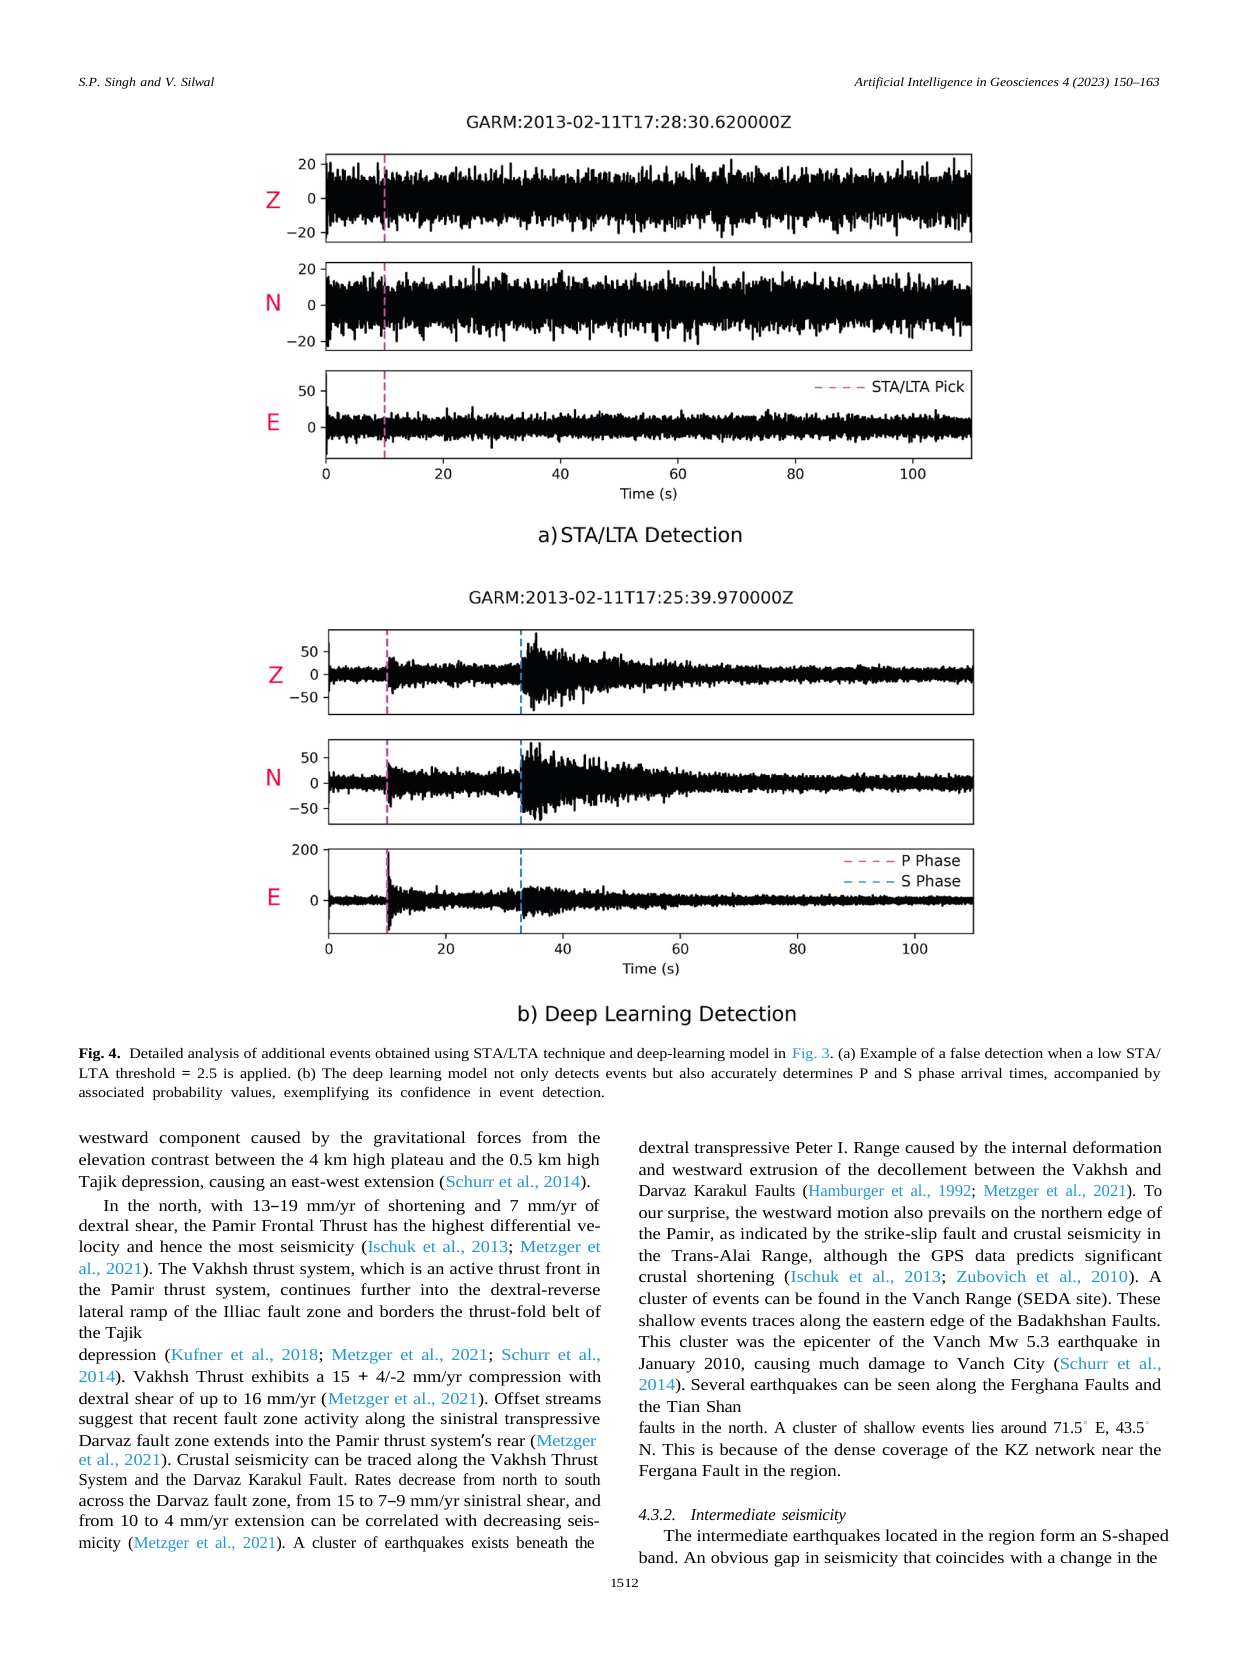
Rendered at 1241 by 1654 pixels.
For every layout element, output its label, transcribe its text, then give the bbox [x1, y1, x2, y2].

text faults in the north. A cluster of shallow events lies around 71.5◦ E, 43.5◦ [638, 1418, 1173, 1438]
text N. This is because of the dense coverage of the KZ network near the Fergana Fault in the region. [638, 1439, 1162, 1480]
text The intermediate earthquakes located in the region form an S-shaped band. An obvious gap in seismicity that coincides with a change in the [638, 1526, 1173, 1567]
text System and the Darvaz Karakul Fault. Rates decrease from north to south across the Darvaz fault zone, from 15 to 7–9 mm/yr sinistral shear, and from 10 to 4 mm/yr extension can be correlated with decreasing seis- [78, 1470, 601, 1530]
text et al., 2021). Crustal seismicity can be traced along the Vakhsh Thrust [78, 1453, 605, 1468]
text Fig. 4. Detailed analysis of additional events obtained using STA/LTA technique and deep-learning model in Fig. 3. (a) Example of a false detection when a low STA/ LTA threshold = 2.5 is applied. (b) The deep learning model not only detects events but also accurately determines P and S phase arrival times, accompanied by associated probability values, exemplifying its confidence in event detection. [78, 1045, 1162, 1100]
text In the north, with 13–19 mm/yr of shortening and 7 mm/yr of [78, 1193, 605, 1216]
text dextral shear, the Pamir Frontal Thrust has the highest differential ve- locity and hence the most seismicity (Ischuk et al., 2013; Metzger et al., 2021). The Vakhsh thrust system, which is an active thrust front in the Pamir thrust system, continues further into the dextral-reverse lateral ramp of the Illiac fault zone and borders the thrust-fold belt of the Tajik [78, 1216, 601, 1342]
text depression (Kufner et al., 2018; Metzger et al., 2021; Schurr et al., 2014). Vakhsh Thrust exhibits a 15 + 4/-2 mm/yr compression with dextral shear of up to 16 mm/yr (Metzger et al., 2021). Offset streams suggest that recent fault zone activity along the sinistral transpressive Darvaz fault zone extends into the Pamir thrust system’s rear (Metzger [78, 1345, 601, 1452]
text micity (Metzger et al., 2021). A cluster of earthquakes exists beneath the [78, 1533, 605, 1552]
list Intermediate seismicity [638, 1504, 1173, 1523]
text westward component caused by the gravitational forces from the elevation contrast between the 4 km high plateau and the 0.5 km high Tajik depression, causing an east-west extension (Schurr et al., 2014). [78, 1128, 601, 1191]
picture [264, 114, 976, 1026]
text dextral transpressive Peter I. Range caused by the internal deformation and westward extrusion of the decollement between the Vakhsh and Darvaz Karakul Faults (Hamburger et al., 1992; Metzger et al., 2021). To our surprise, the westward motion also prevails on the northern edge of the Pamir, as indicated by the strike-slip fault and crustal seismicity in the Trans-Alai Range, although the GPS data predicts significant crustal shortening (Ischuk et al., 2013; Zubovich et al., 2010). A cluster of events can be found in the Vanch Range (SEDA site). These shallow events traces along the eastern edge of the Badakhshan Faults. This cluster was the epicenter of the Vanch Mw 5.3 earthquake in January 2010, causing much damage to Vanch City (Schurr et al., 2014). Several earthquakes can be seen along the Ferghana Faults and the Tian Shan [638, 1138, 1162, 1416]
